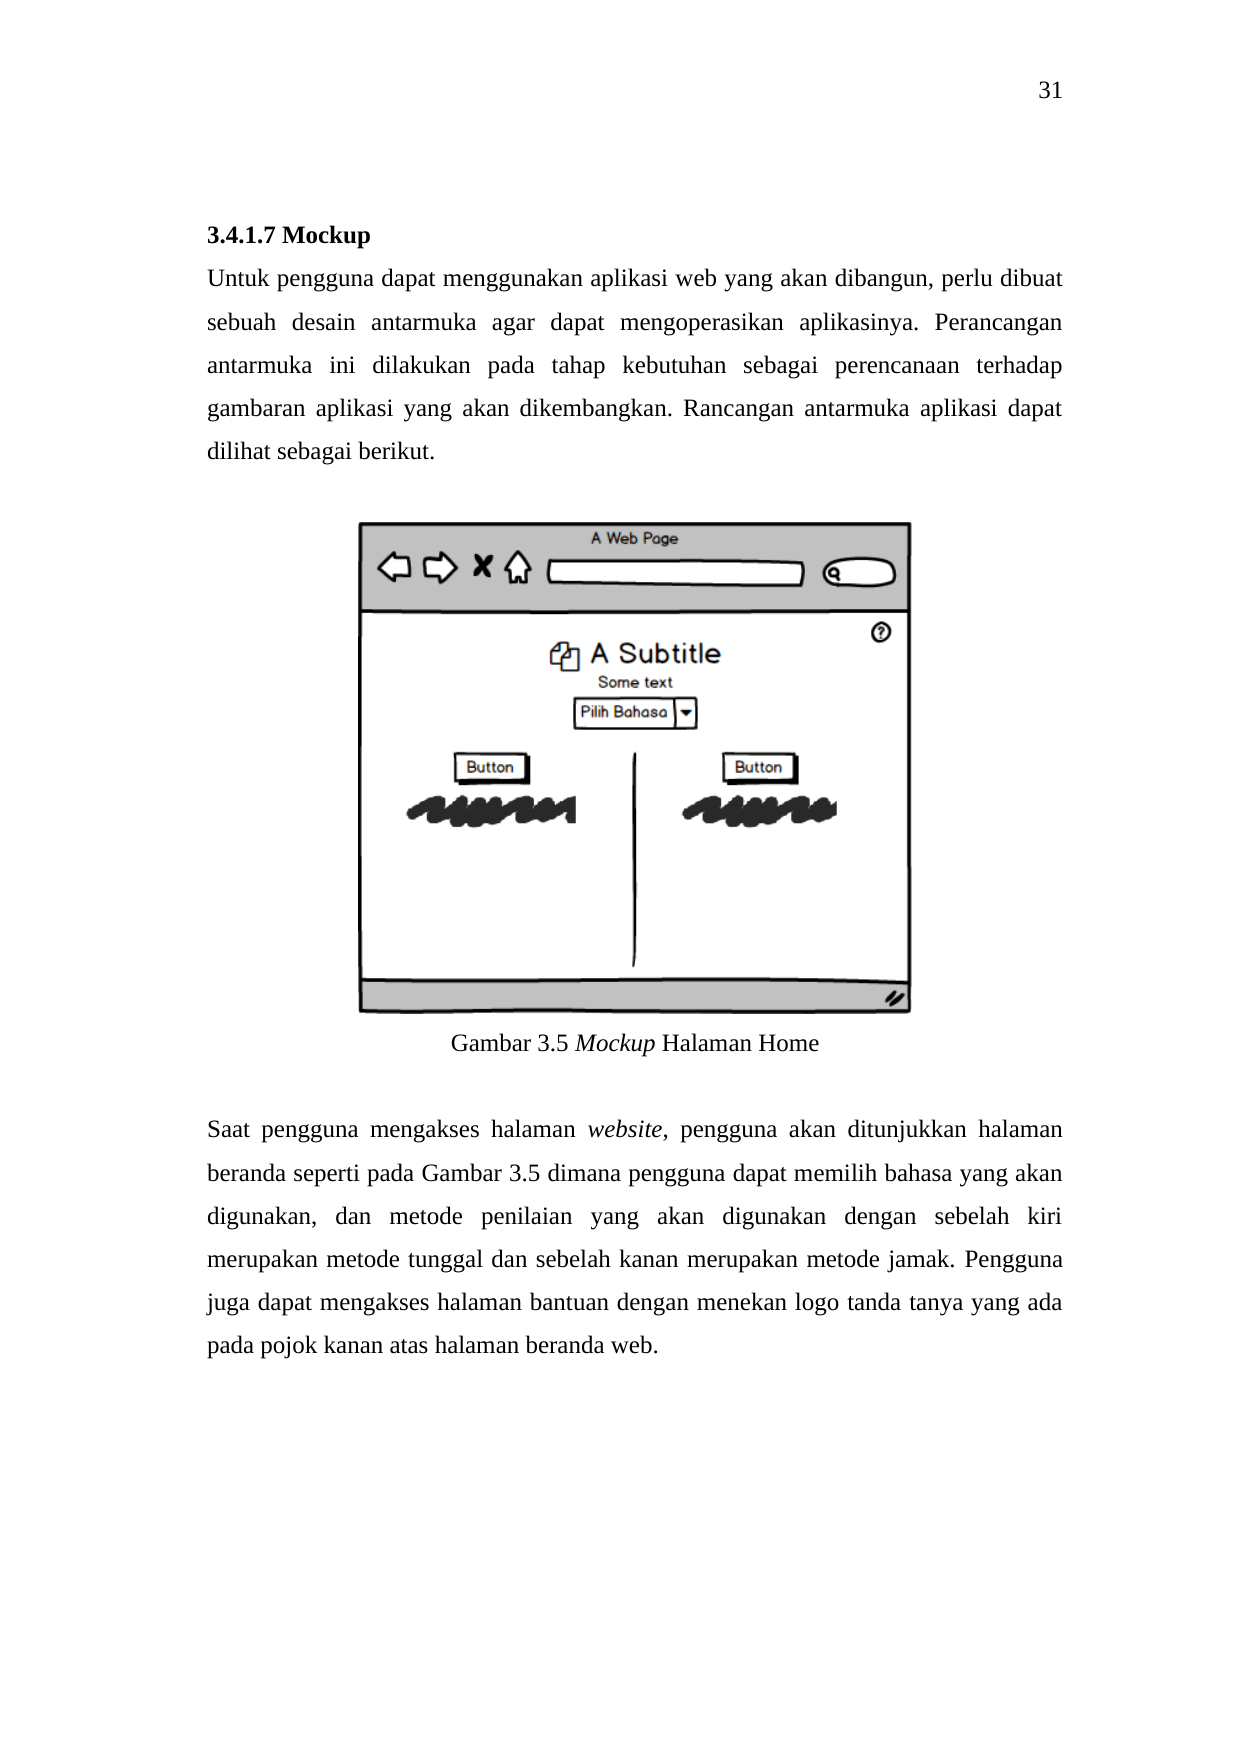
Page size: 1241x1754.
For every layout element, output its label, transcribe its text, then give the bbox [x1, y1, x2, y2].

text Untuk pengguna dapat menggunakan aplikasi web yang akan dibangun, perlu dibuat sebuah desain antarmuka agar dapat mengoperasikan aplikasinya. Perancangan antarmuka ini dilakukan pada tahap kebutuhan sebagai perencanaan terhadap gambaran aplikasi yang akan dikembangkan. Rancangan antarmuka aplikasi dapat dilihat sebagai berikut. [207, 263, 1063, 465]
text Gambar 3.5 Mockup Halaman Home [207, 1028, 1063, 1057]
subtitle Mockup [207, 220, 1063, 249]
picture [358, 522, 912, 1014]
text Saat pengguna mengakses halaman website, pengguna akan ditunjukkan halaman beranda seperti pada Gambar 3.5 dimana pengguna dapat memilih bahasa yang akan digunakan, dan metode penilaian yang akan digunakan dengan sebelah kiri merupakan metode tunggal dan sebelah kanan merupakan metode jamak. Pengguna juga dapat mengakses halaman bantuan dengan menekan logo tanda tanya yang ada pada pojok kanan atas halaman beranda web. [207, 1114, 1063, 1359]
